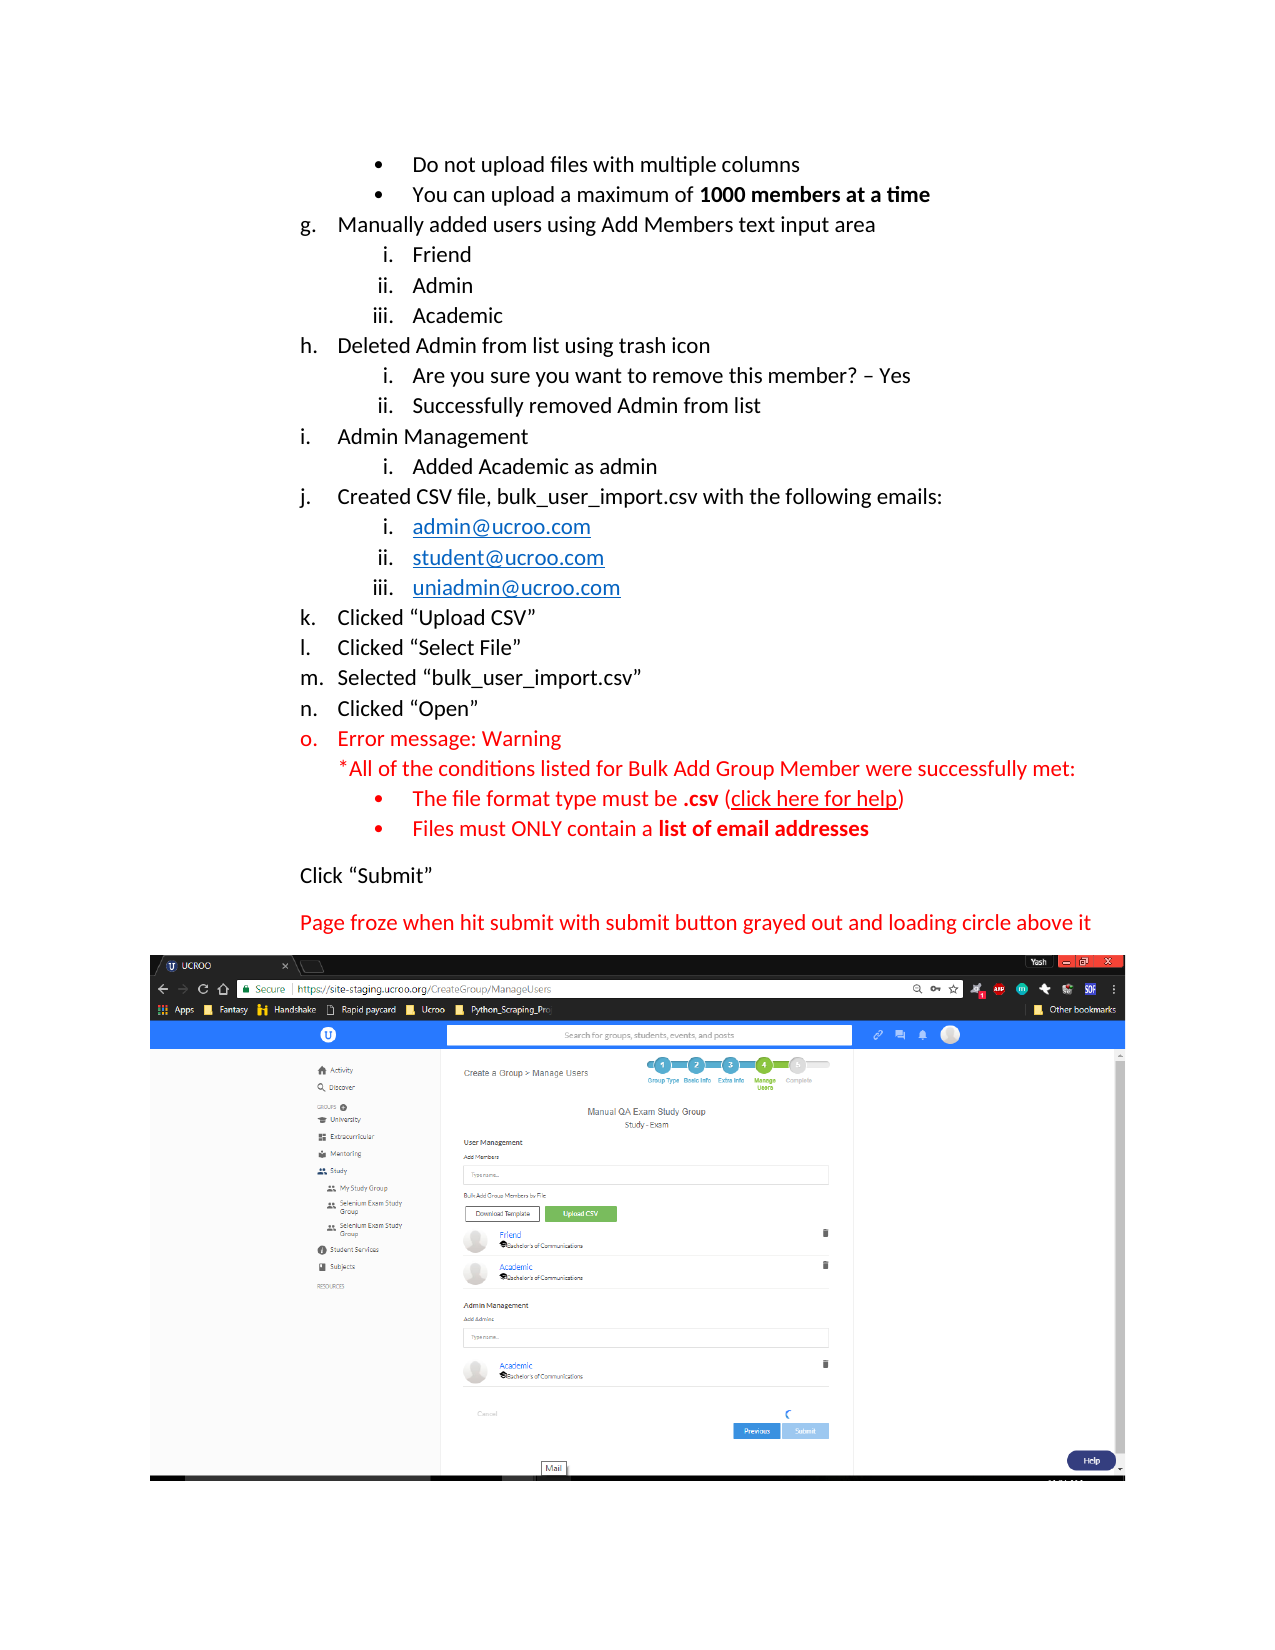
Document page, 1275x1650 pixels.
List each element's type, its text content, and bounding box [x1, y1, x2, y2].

list Admin Management [300, 422, 1125, 450]
list Academic [394, 301, 1125, 329]
list Files must ONLY contain a list of email addresses [375, 814, 1125, 843]
list Friend [394, 241, 1125, 269]
list Clicked “Upload CSV” [300, 603, 1125, 631]
list Clicked “Select File” [300, 633, 1125, 661]
list Are you sure you want to remove this member? – Yes [394, 361, 1125, 389]
picture [150, 955, 1125, 1481]
list uniadmin@ucroo.com [394, 573, 1125, 601]
list Created CSV file, bulk_user_import.csv with the following emails: [300, 482, 1125, 510]
list Added Academic as admin [394, 452, 1125, 480]
text Click “Submit” [225, 861, 1125, 889]
list *All of the conditions listed for Bulk Add Group Member were successfully met: [337, 754, 1125, 782]
list Admin [394, 271, 1125, 299]
list The file format type must be .csv (click here for help) [375, 784, 1125, 812]
list admin@ucroo.com [394, 512, 1125, 541]
list Manually added users using Add Members text input area [300, 210, 1125, 238]
list Error message: Warning [300, 724, 1125, 752]
list Deleted Admin from list using trash icon [300, 331, 1125, 359]
list Successfully removed Admin from list [394, 392, 1125, 420]
list Do not upload files with multiple columns [375, 150, 1125, 178]
list You can upload a maximum of 1000 members at a time [375, 180, 1125, 208]
text Page froze when hit submit with submit button grayed out and loading circle above it [225, 908, 1125, 936]
list Selected “bulk_user_import.csv” [300, 663, 1125, 692]
list student@ucroo.com [394, 543, 1125, 571]
list Clicked “Open” [300, 694, 1125, 722]
